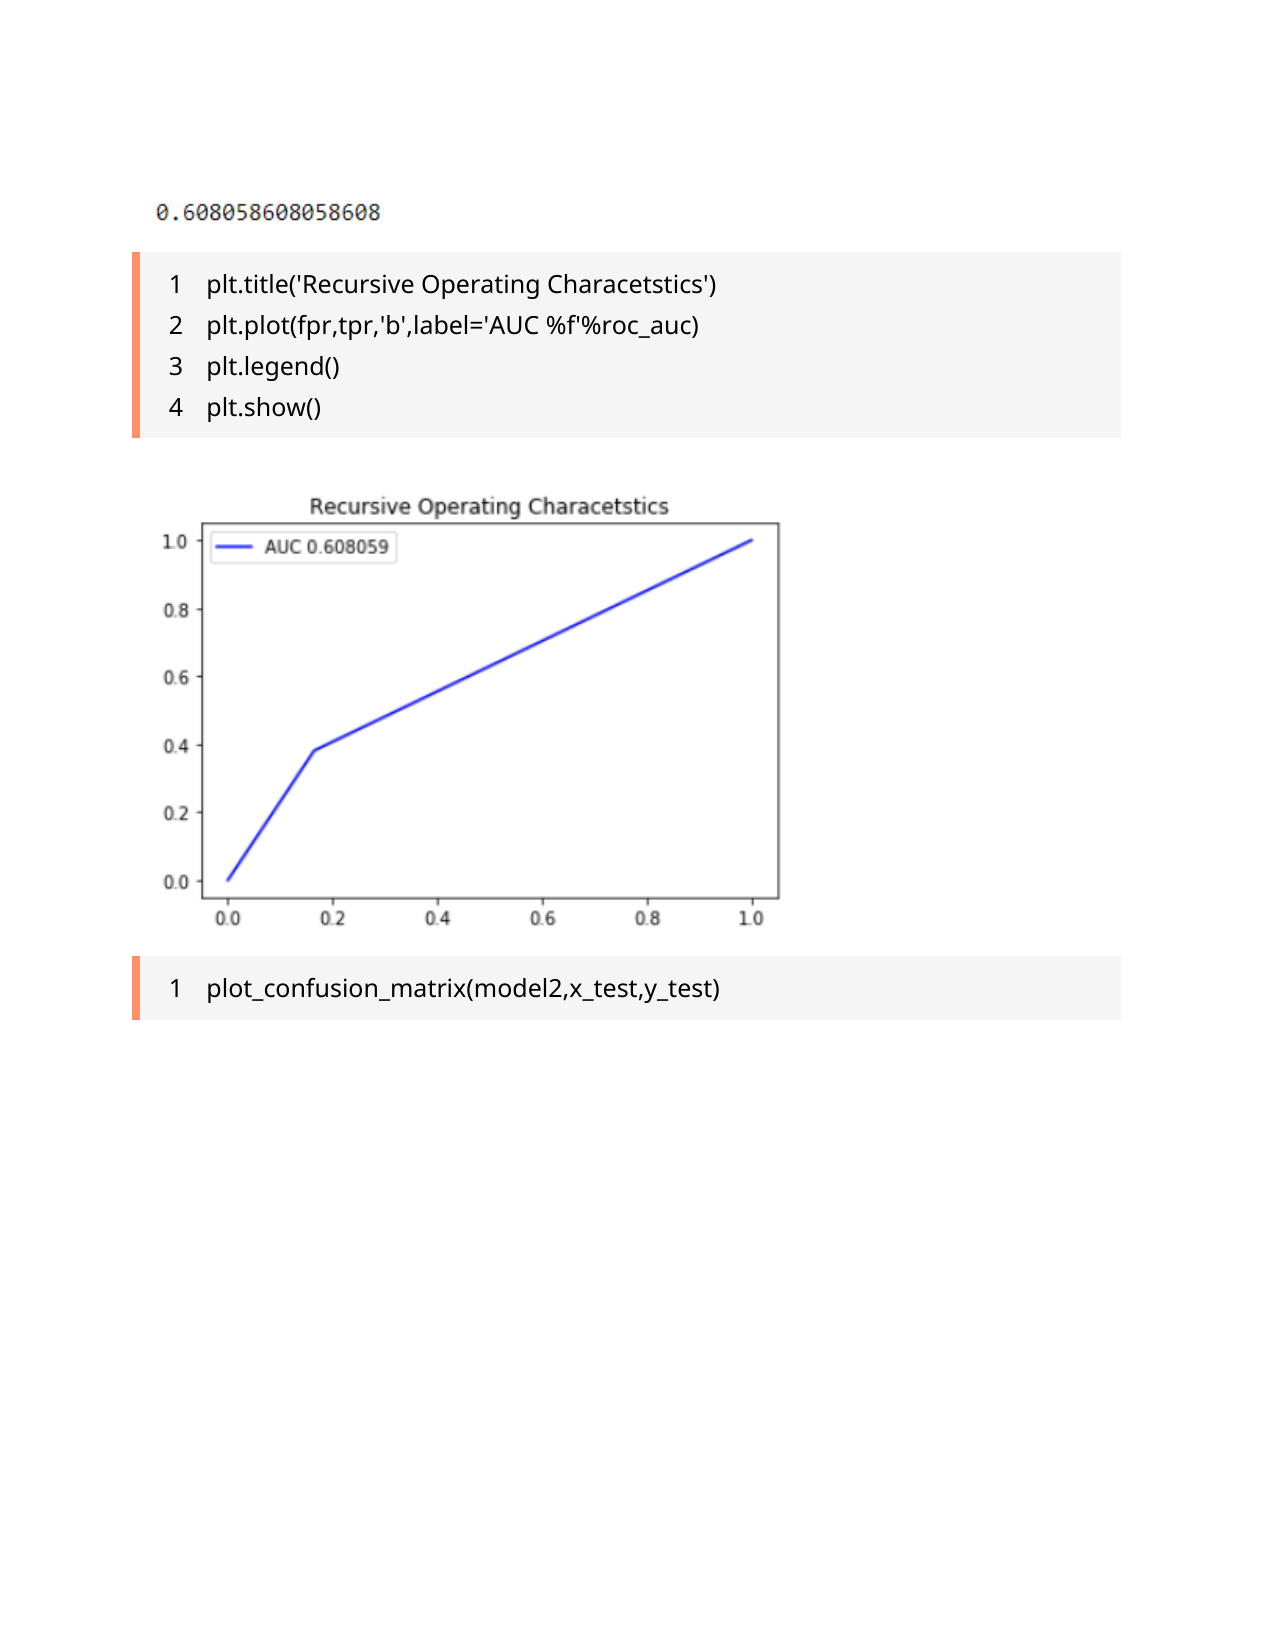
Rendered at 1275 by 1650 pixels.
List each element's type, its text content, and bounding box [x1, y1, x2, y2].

picture [150, 190, 408, 246]
list plt.title('Recursive Operating Characetstics') [140, 252, 1121, 293]
list plt.legend() [140, 334, 1121, 375]
list plt.show() [140, 375, 1121, 438]
list plot_confusion_matrix(model2,x_test,y_test) [140, 956, 1121, 1020]
list plt.plot(fpr,tpr,'b',label='AUC %f'%roc_auc) [140, 293, 1121, 334]
picture [150, 485, 851, 950]
